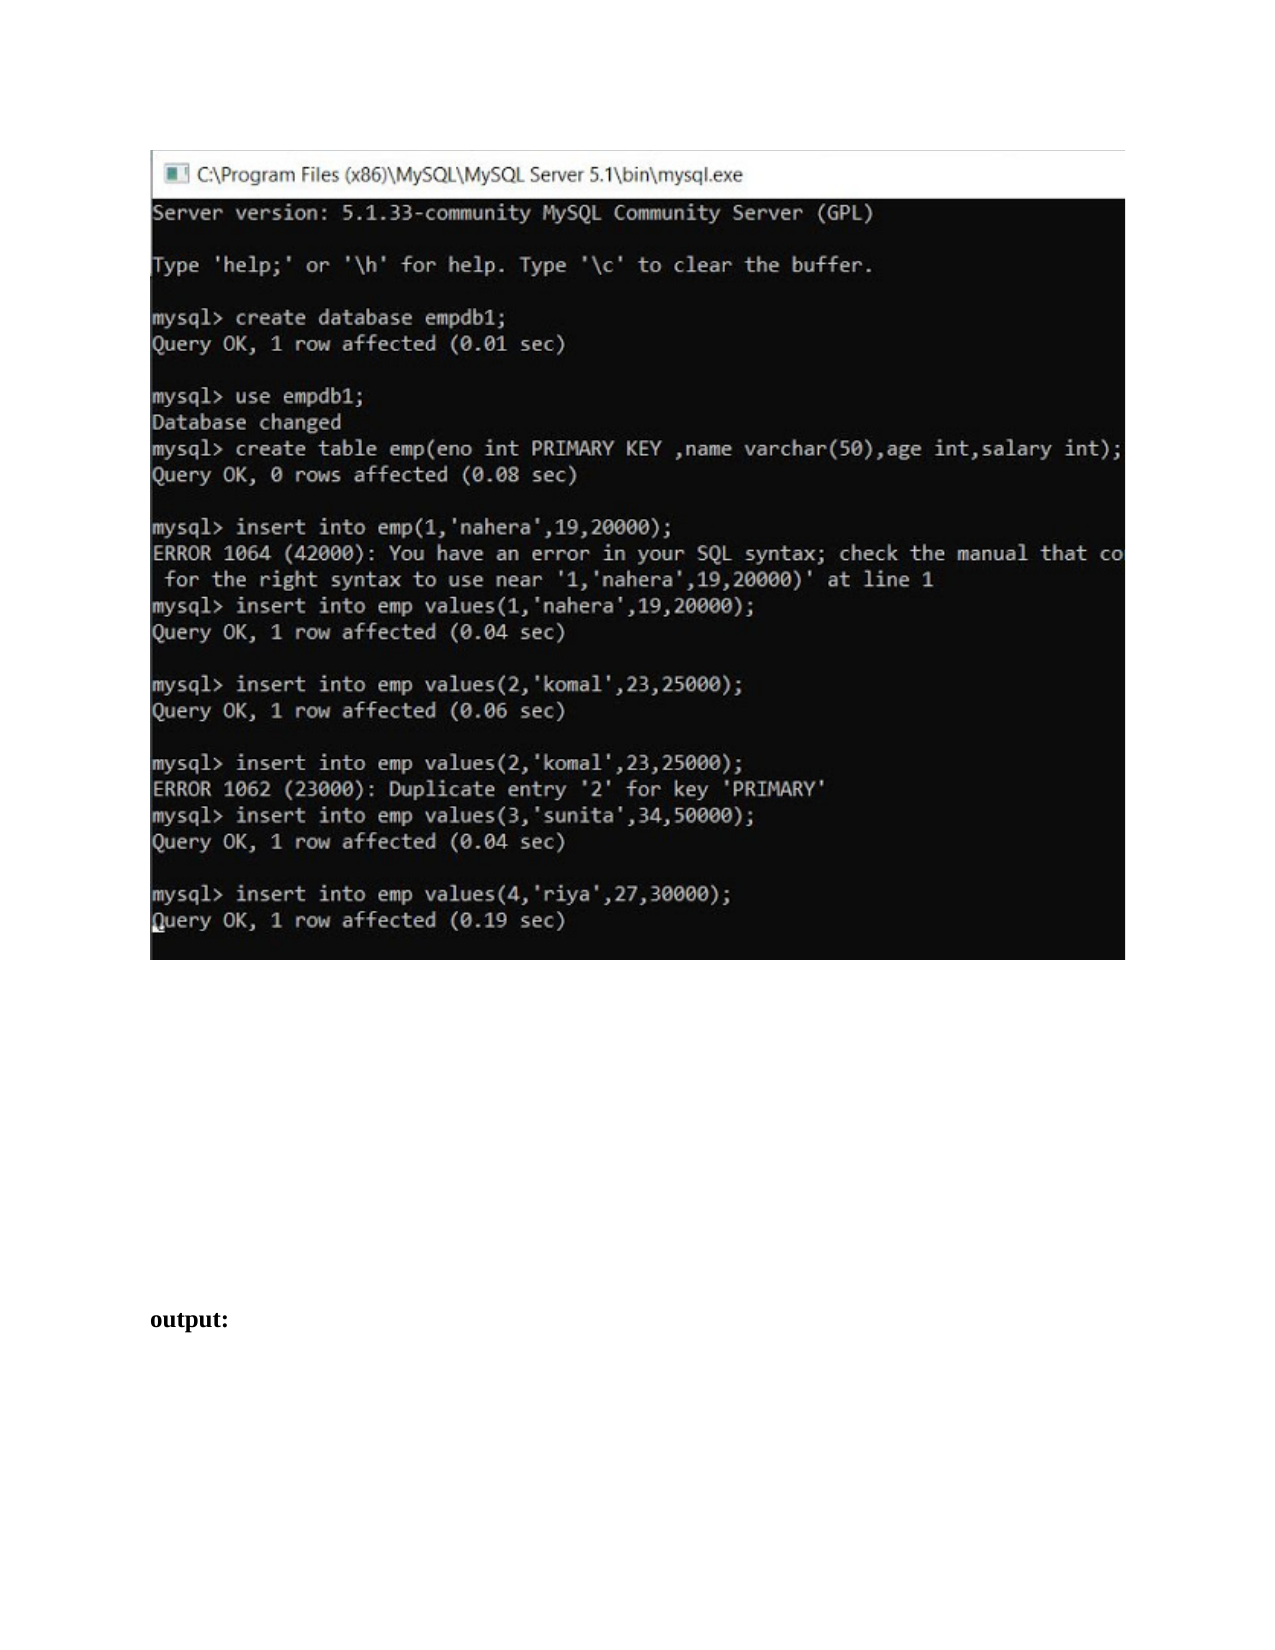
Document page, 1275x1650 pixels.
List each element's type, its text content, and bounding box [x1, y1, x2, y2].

picture [150, 150, 1125, 960]
text output: [150, 1304, 1125, 1333]
